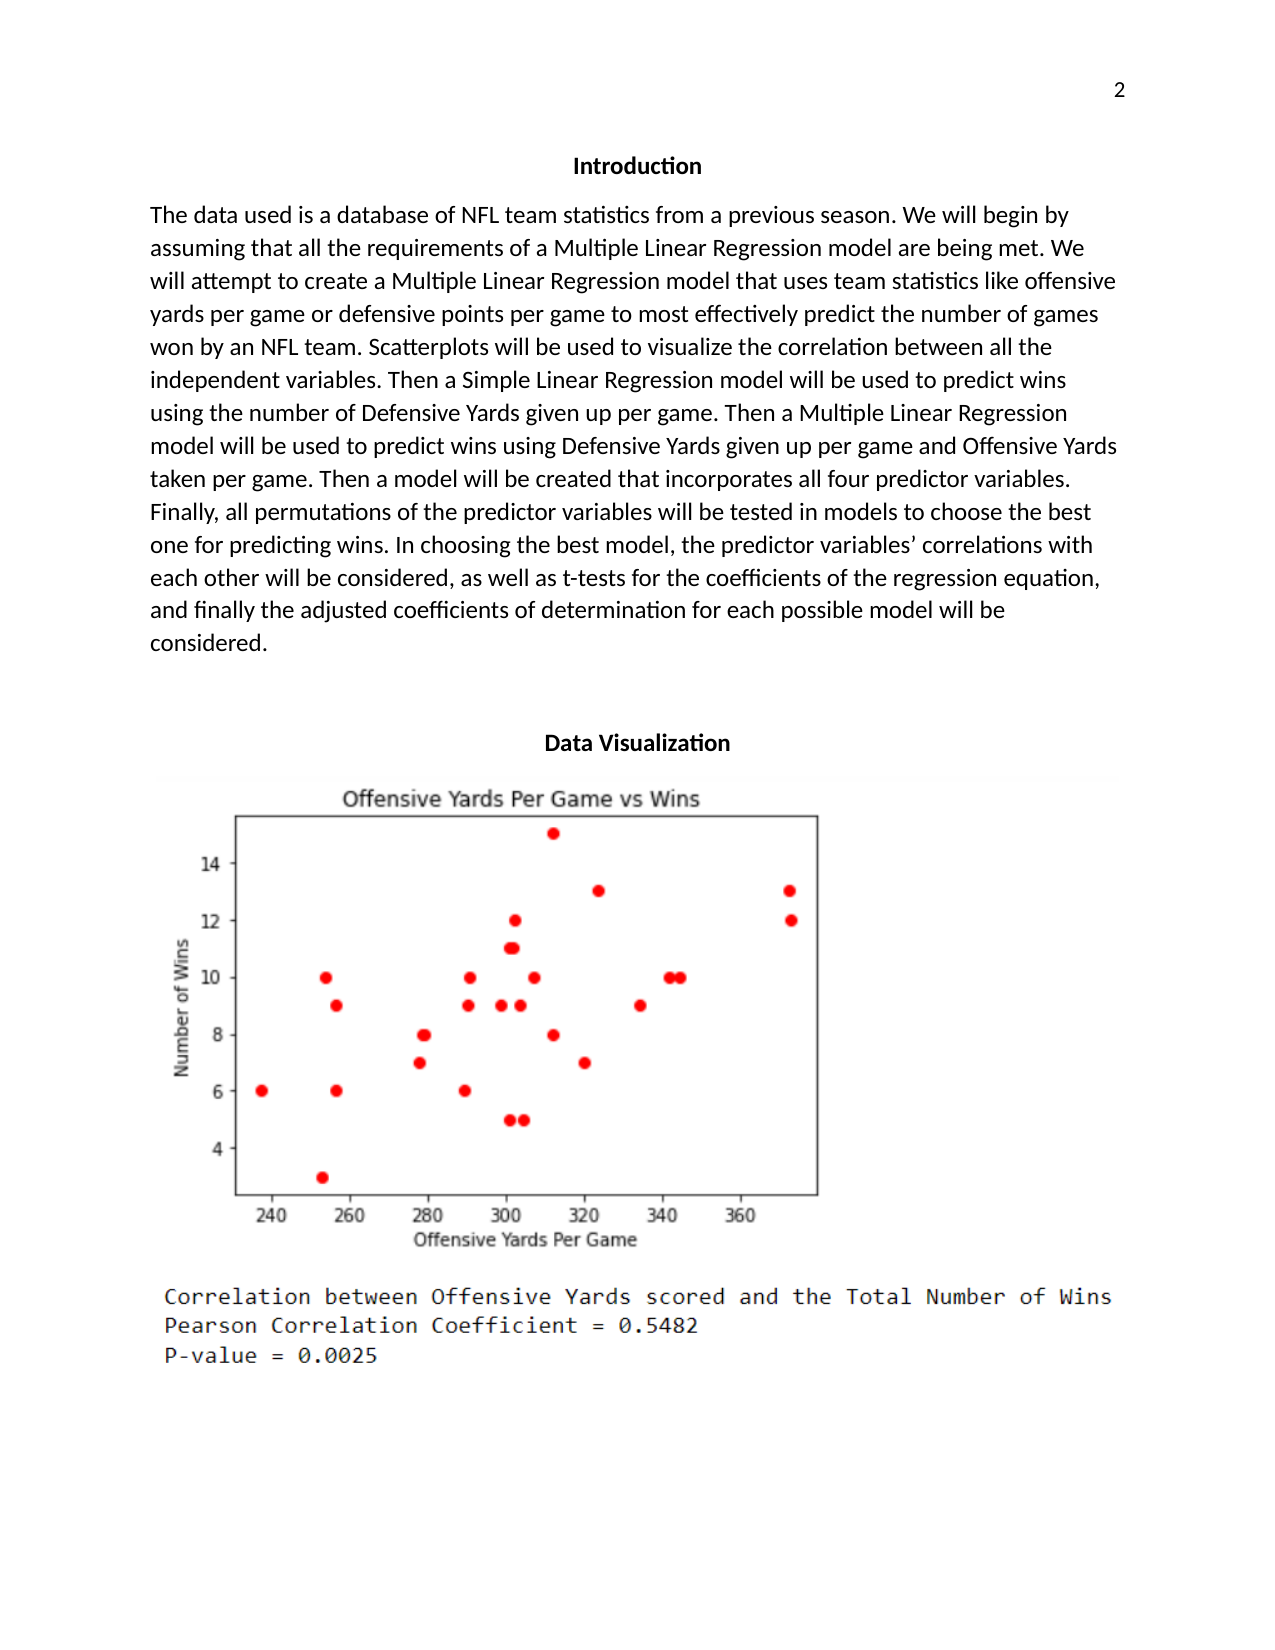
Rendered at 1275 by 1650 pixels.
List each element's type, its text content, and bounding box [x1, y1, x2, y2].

text Data Visualization [150, 727, 1125, 757]
text Introduction [150, 150, 1125, 181]
picture [155, 776, 1120, 1373]
text The data used is a database of NFL team statistics from a previous season. We will begin by assuming that all the requirements of a Multiple Linear Regression model are being met. We will attempt to create a Multiple Linear Regression model that uses team statistics like offensive yards per game or defensive points per game to most effectively predict the number of games won by an NFL team. Scatterplots will be used to visualize the correlation between all the independent variables. Then a Simple Linear Regression model will be used to predict wins using the number of Defensive Yards given up per game. Then a Multiple Linear Regression model will be used to predict wins using Defensive Yards given up per game and Offensive Yards taken per game. Then a model will be created that incorporates all four predictor variables. Finally, all permutations of the predictor variables will be tested in models to choose the best one for predicting wins. In choosing the best model, the predictor variables’ correlations with each other will be considered, as well as t-tests for the coefficients of the regression equation, and finally the adjusted coefficients of determination for each possible model will be considered. [150, 199, 1125, 658]
